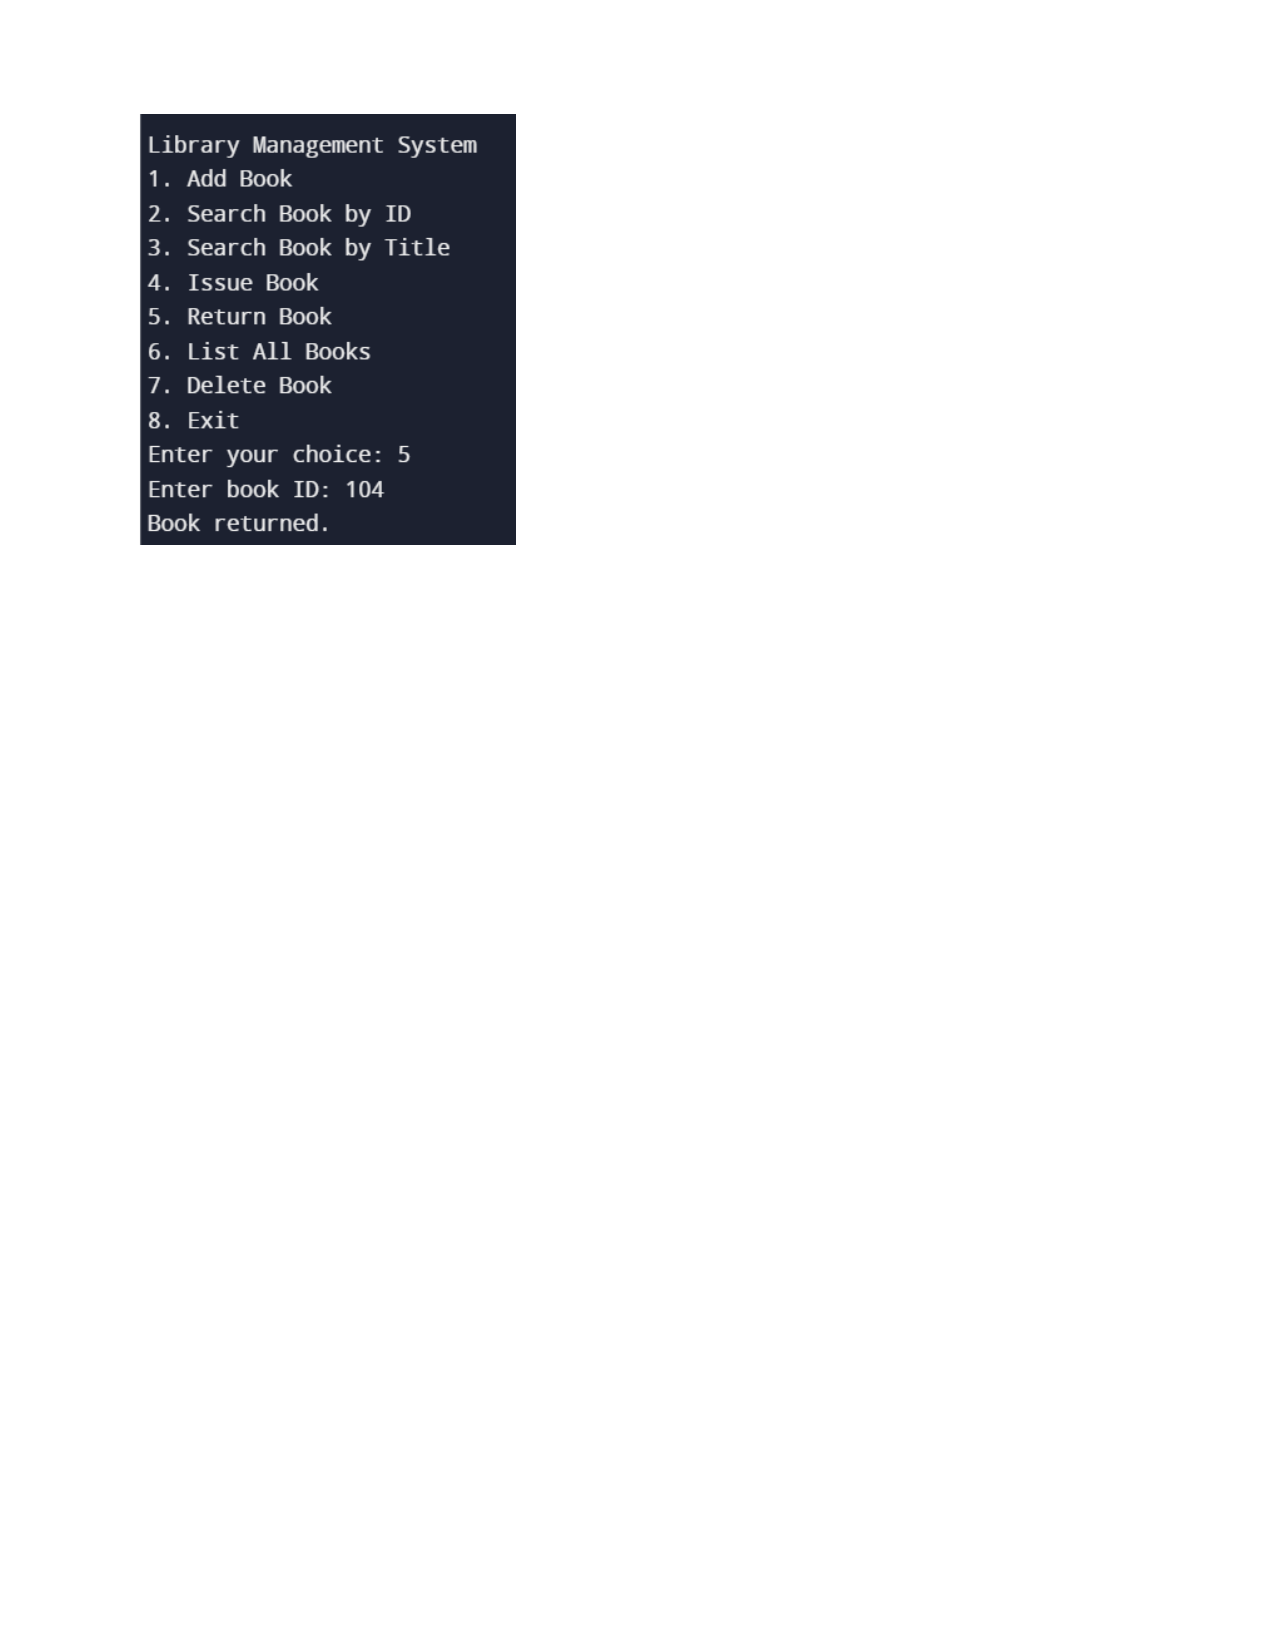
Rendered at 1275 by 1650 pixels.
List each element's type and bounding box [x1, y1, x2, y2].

picture [139, 114, 516, 545]
